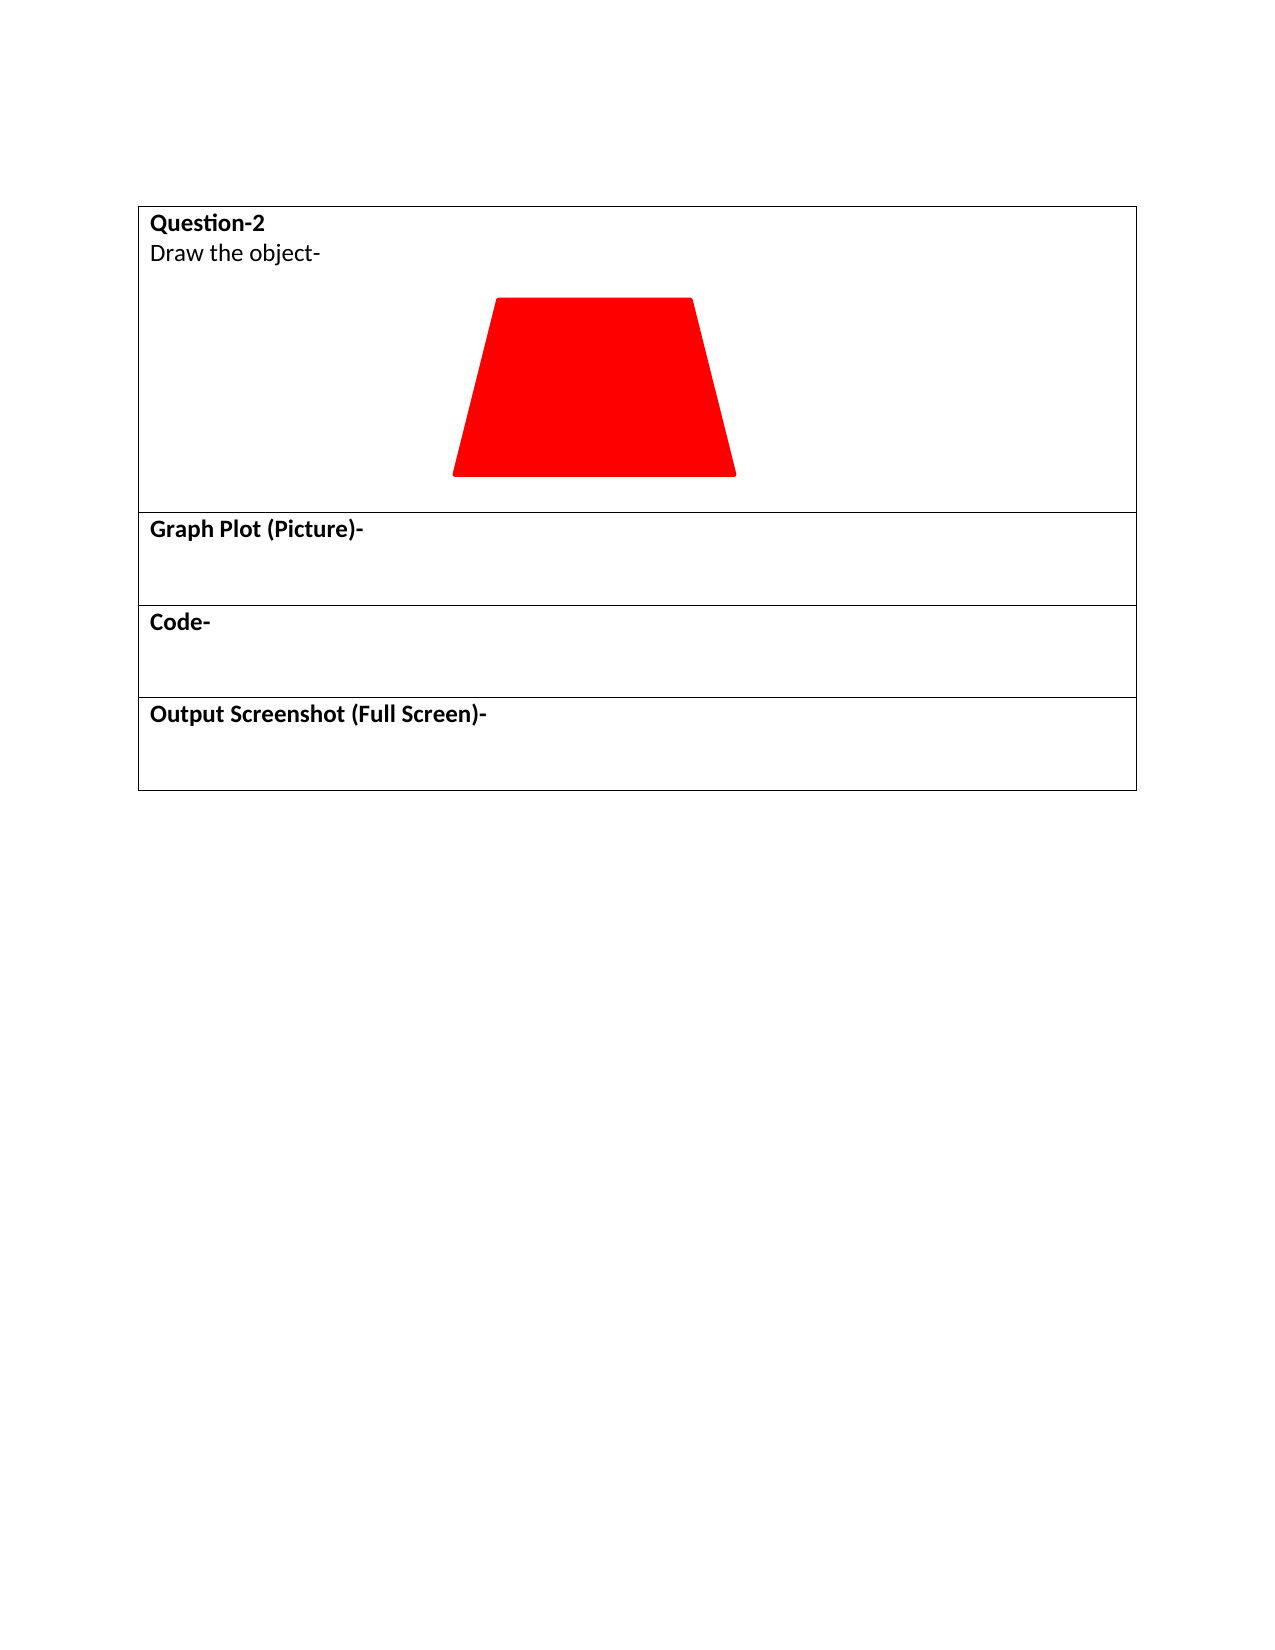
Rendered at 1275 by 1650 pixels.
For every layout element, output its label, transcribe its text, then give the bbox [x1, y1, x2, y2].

table_cell Code- [139, 606, 1136, 697]
table_cell Graph Plot (Picture)- [139, 513, 1136, 605]
table_cell Output Screenshot (Full Screen)- [139, 698, 1136, 790]
table_header Question-2 Draw the object- [139, 207, 1136, 512]
